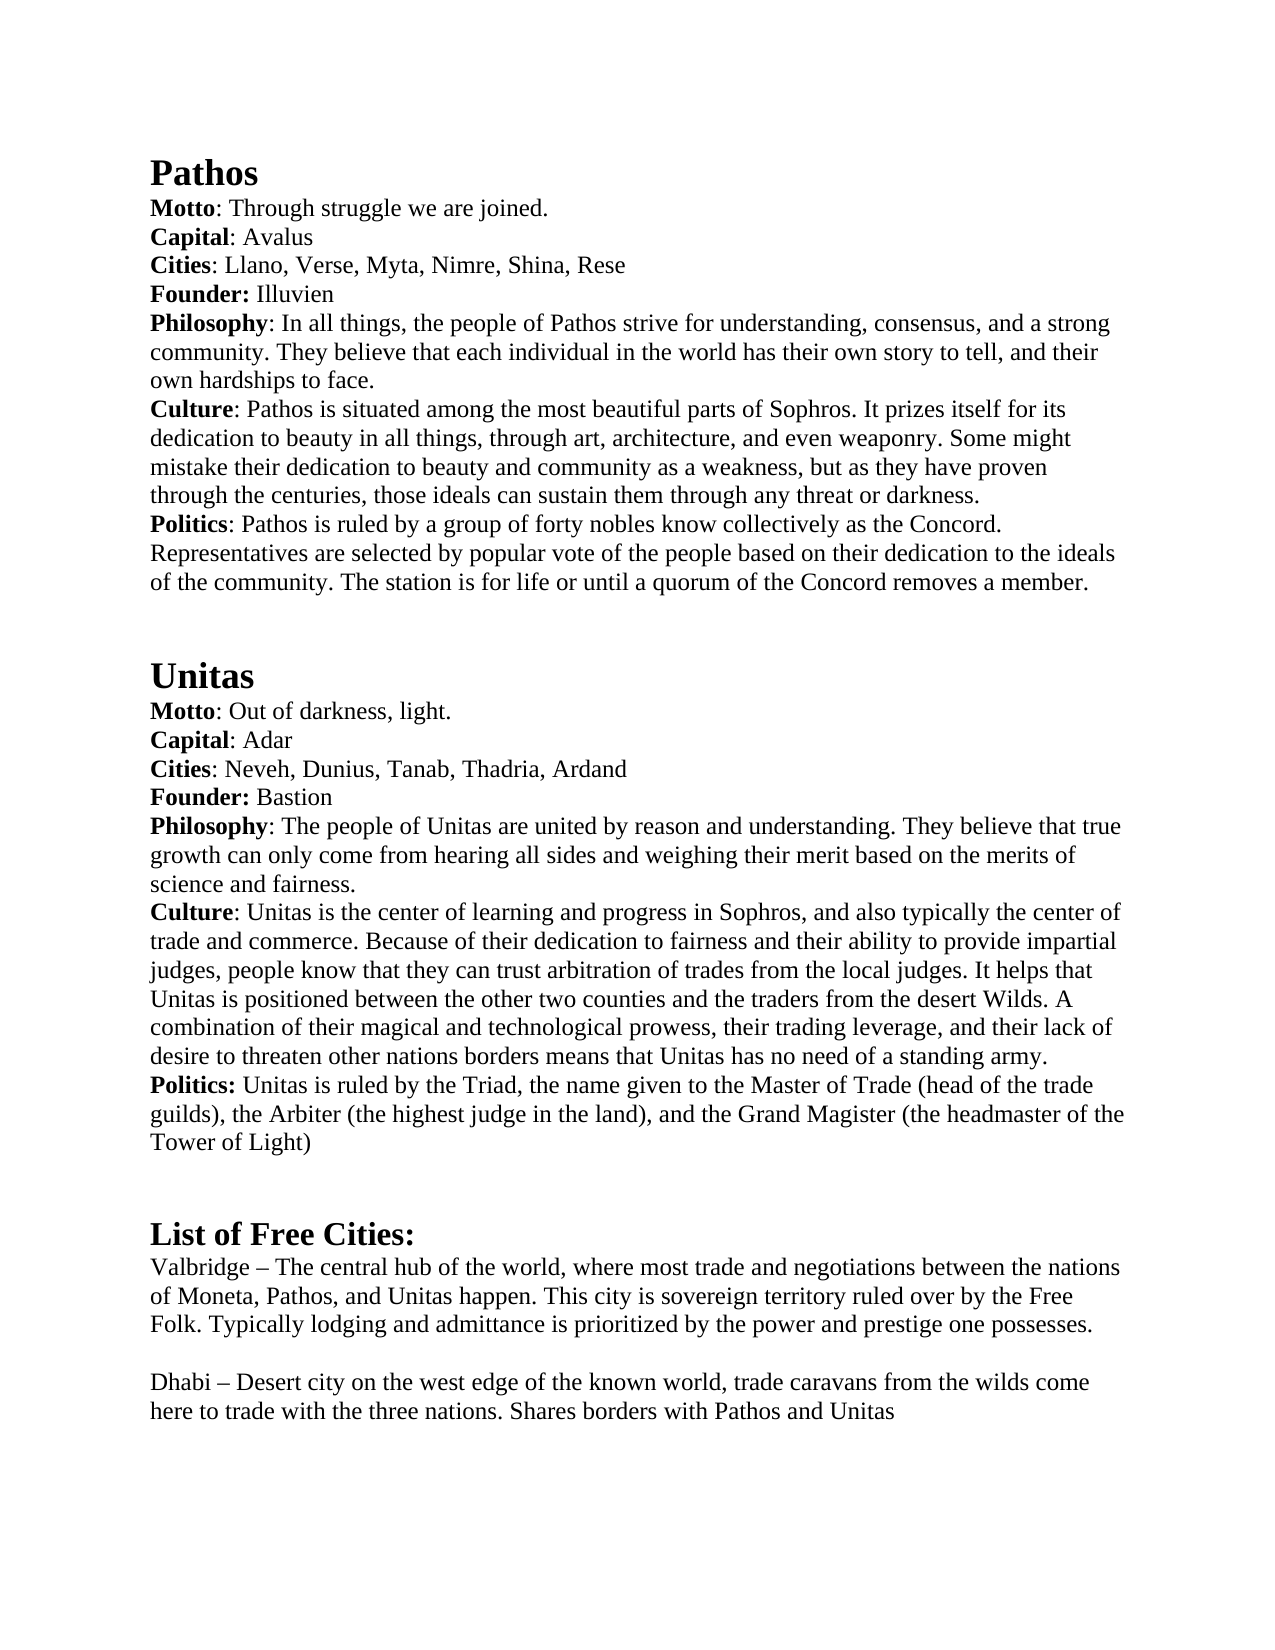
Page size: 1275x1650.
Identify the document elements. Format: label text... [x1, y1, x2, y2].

text Unitas Motto: Out of darkness, light. [150, 653, 1125, 725]
text Culture: Unitas is the center of learning and progress in Sophros, and also typically the center of trade and commerce. Because of their dedication to fairness and their ability to provide impartial judges, people know that they can trust arbitration of trades from the local judges. It helps that Unitas is positioned between the other two counties and the traders from the desert Wilds. A combination of their magical and technological prowess, their trading leverage, and their lack of desire to threaten other nations borders means that Unitas has no need of a standing army. [150, 897, 1125, 1070]
text Founder: Illuvien Philosophy: In all things, the people of Pathos strive for understanding, consensus, and a strong community. They believe that each individual in the world has their own story to tell, and their own hardships to face. [150, 279, 1125, 394]
text List of Free Cities: Valbridge – The central hub of the world, where most trade and negotiations between the nations of Moneta, Pathos, and Unitas happen. This city is sovereign territory ruled over by the Free Folk. Typically lodging and admittance is prioritized by the power and prestige one possesses. [150, 1214, 1125, 1338]
text Cities: Neveh, Dunius, Tanab, Thadria, Ardand [150, 754, 1125, 782]
text Politics: Unitas is ruled by the Triad, the name given to the Master of Trade (head of the trade guilds), the Arbiter (the highest judge in the land), and the Grand Magister (the headmaster of the Tower of Light) [150, 1070, 1125, 1156]
text Capital: Avalus [150, 222, 1125, 251]
text Politics: Pathos is ruled by a group of forty nobles know collectively as the Concord. Representatives are selected by popular vote of the people based on their dedication to the ideals of the community. The station is for life or until a quorum of the Concord removes a member. [150, 509, 1125, 596]
text Pathos Motto: Through struggle we are joined. [150, 150, 1125, 222]
text Capital: Adar [150, 725, 1125, 754]
text Dhabi – Desert city on the west edge of the known world, trade caravans from the wilds come here to trade with the three nations. Shares borders with Pathos and Unitas [150, 1367, 1125, 1424]
text Cities: Llano, Verse, Myta, Nimre, Shina, Rese [150, 251, 1125, 279]
text Culture: Pathos is situated among the most beautiful parts of Sophros. It prizes itself for its dedication to beauty in all things, through art, architecture, and even weaponry. Some might mistake their dedication to beauty and community as a weakness, but as they have proven through the centuries, those ideals can sustain them through any threat or darkness. [150, 394, 1125, 509]
text Founder: Bastion Philosophy: The people of Unitas are united by reason and understanding. They believe that true growth can only come from hearing all sides and weighing their merit based on the merits of science and fairness. [150, 782, 1125, 897]
